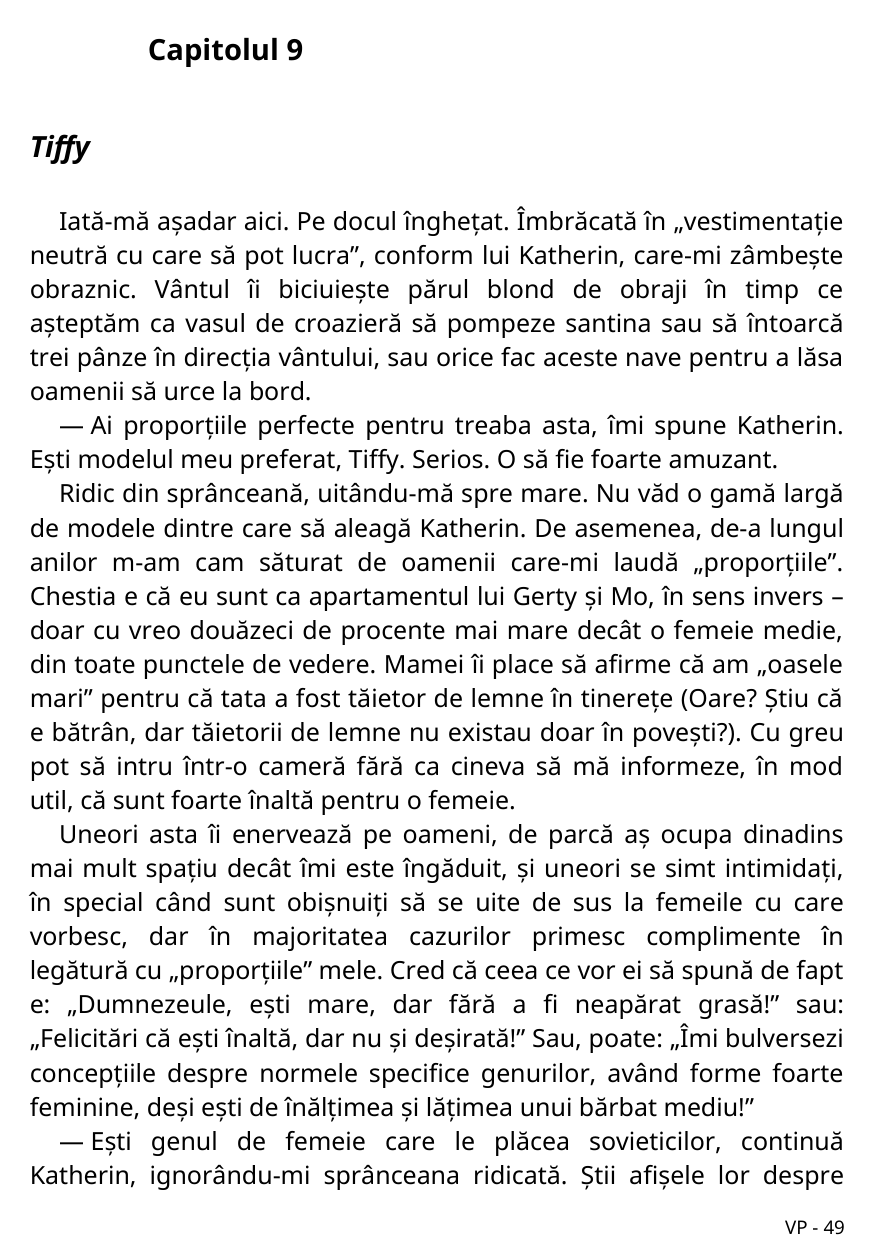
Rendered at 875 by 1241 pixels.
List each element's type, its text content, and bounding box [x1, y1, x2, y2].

text Iată-mă așadar aici. Pe docul înghețat. Îmbrăcată în „vestimentație neutră cu care să pot lucra”, conform lui Katherin, care-mi zâmbește obraznic. Vântul îi biciuiește părul blond de obraji în timp ce așteptăm ca vasul de croazieră să pompeze santina sau să întoarcă trei pânze în direcția vântului, sau orice fac aceste nave pentru a lăsa oamenii să urce la bord. [29, 204, 844, 408]
subtitle Capitolul 9 [148, 29, 844, 69]
text Uneori asta îi enervează pe oameni, de parcă aș ocupa dinadins mai mult spațiu decât îmi este îngăduit, și uneori se simt intimidați, în special când sunt obișnuiți să se uite de sus la femeile cu care vorbesc, dar în majoritatea cazurilor primesc complimente în legătură cu „proporțiile” mele. Cred că ceea ce vor ei să spună de fapt e: „Dumnezeule, ești mare, dar fără a fi neapărat grasă!” sau: „Felicitări că ești înaltă, dar nu și deșirată!” Sau, poate: „Îmi bulversezi concepțiile despre normele specifice genurilor, având forme foarte feminine, deși ești de înălțimea și lățimea unui bărbat mediu!” [29, 817, 844, 1123]
text — Ai proporțiile perfecte pentru treaba asta, îmi spune Katherin. Ești modelul meu preferat, Tiffy. Serios. O să fie foarte amuzant. [29, 408, 844, 476]
text Tiffy [29, 126, 844, 166]
text Ridic din sprânceană, uitându-mă spre mare. Nu văd o gamă largă de modele dintre care să aleagă Katherin. De asemenea, de-a lungul anilor m-am cam săturat de oamenii care-mi laudă „proporțiile”. Chestia e că eu sunt ca apartamentul lui Gerty și Mo, în sens invers – doar cu vreo douăzeci de procente mai mare decât o femeie medie, din toate punctele de vedere. Mamei îi place să afirme că am „oasele mari” pentru că tata a fost tăietor de lemne în tinerețe (Oare? Știu că e bătrân, dar tăietorii de lemne nu existau doar în povești?). Cu greu pot să intru într-o cameră fără ca cineva să mă informeze, în mod util, că sunt foarte înaltă pentru o femeie. [29, 476, 844, 817]
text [29, 1123, 844, 1191]
